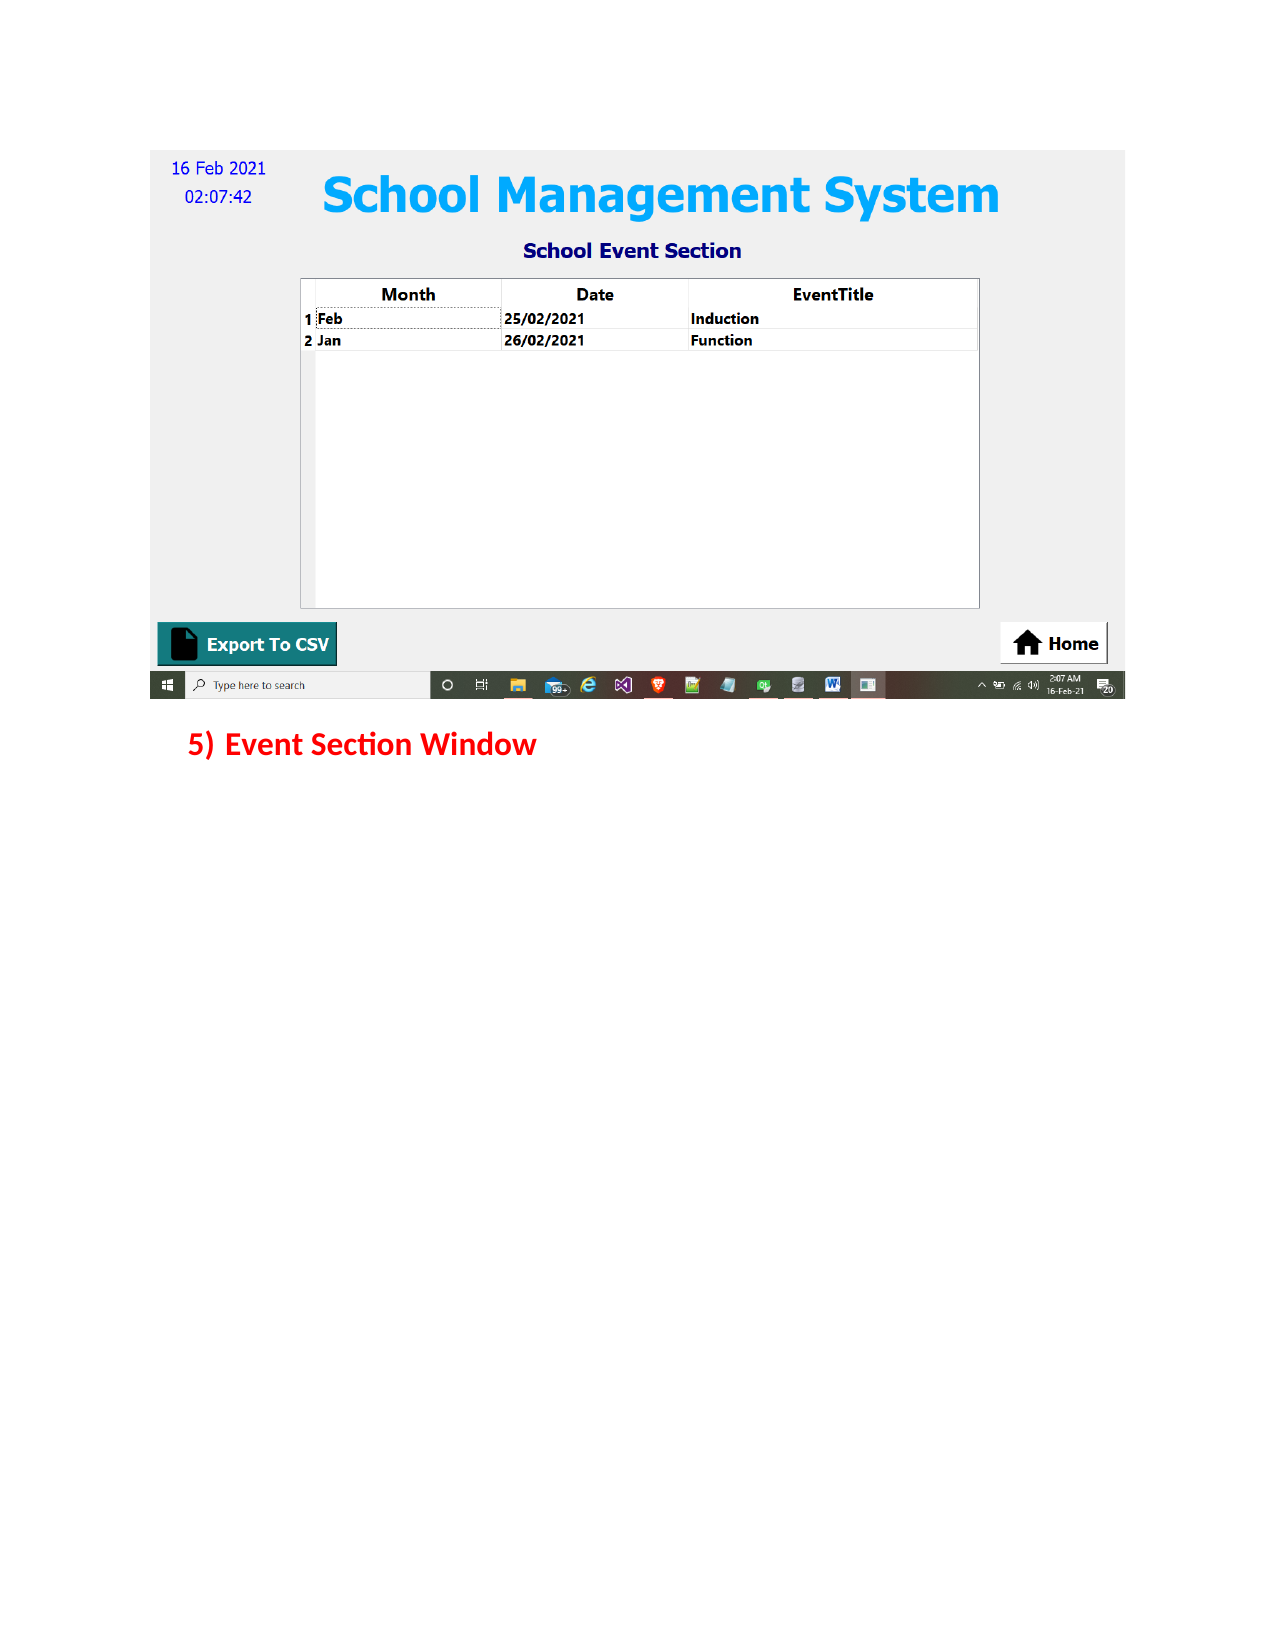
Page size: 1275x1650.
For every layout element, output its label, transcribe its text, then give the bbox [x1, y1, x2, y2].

picture [150, 150, 1125, 699]
list Event Section Window [187, 723, 1125, 764]
